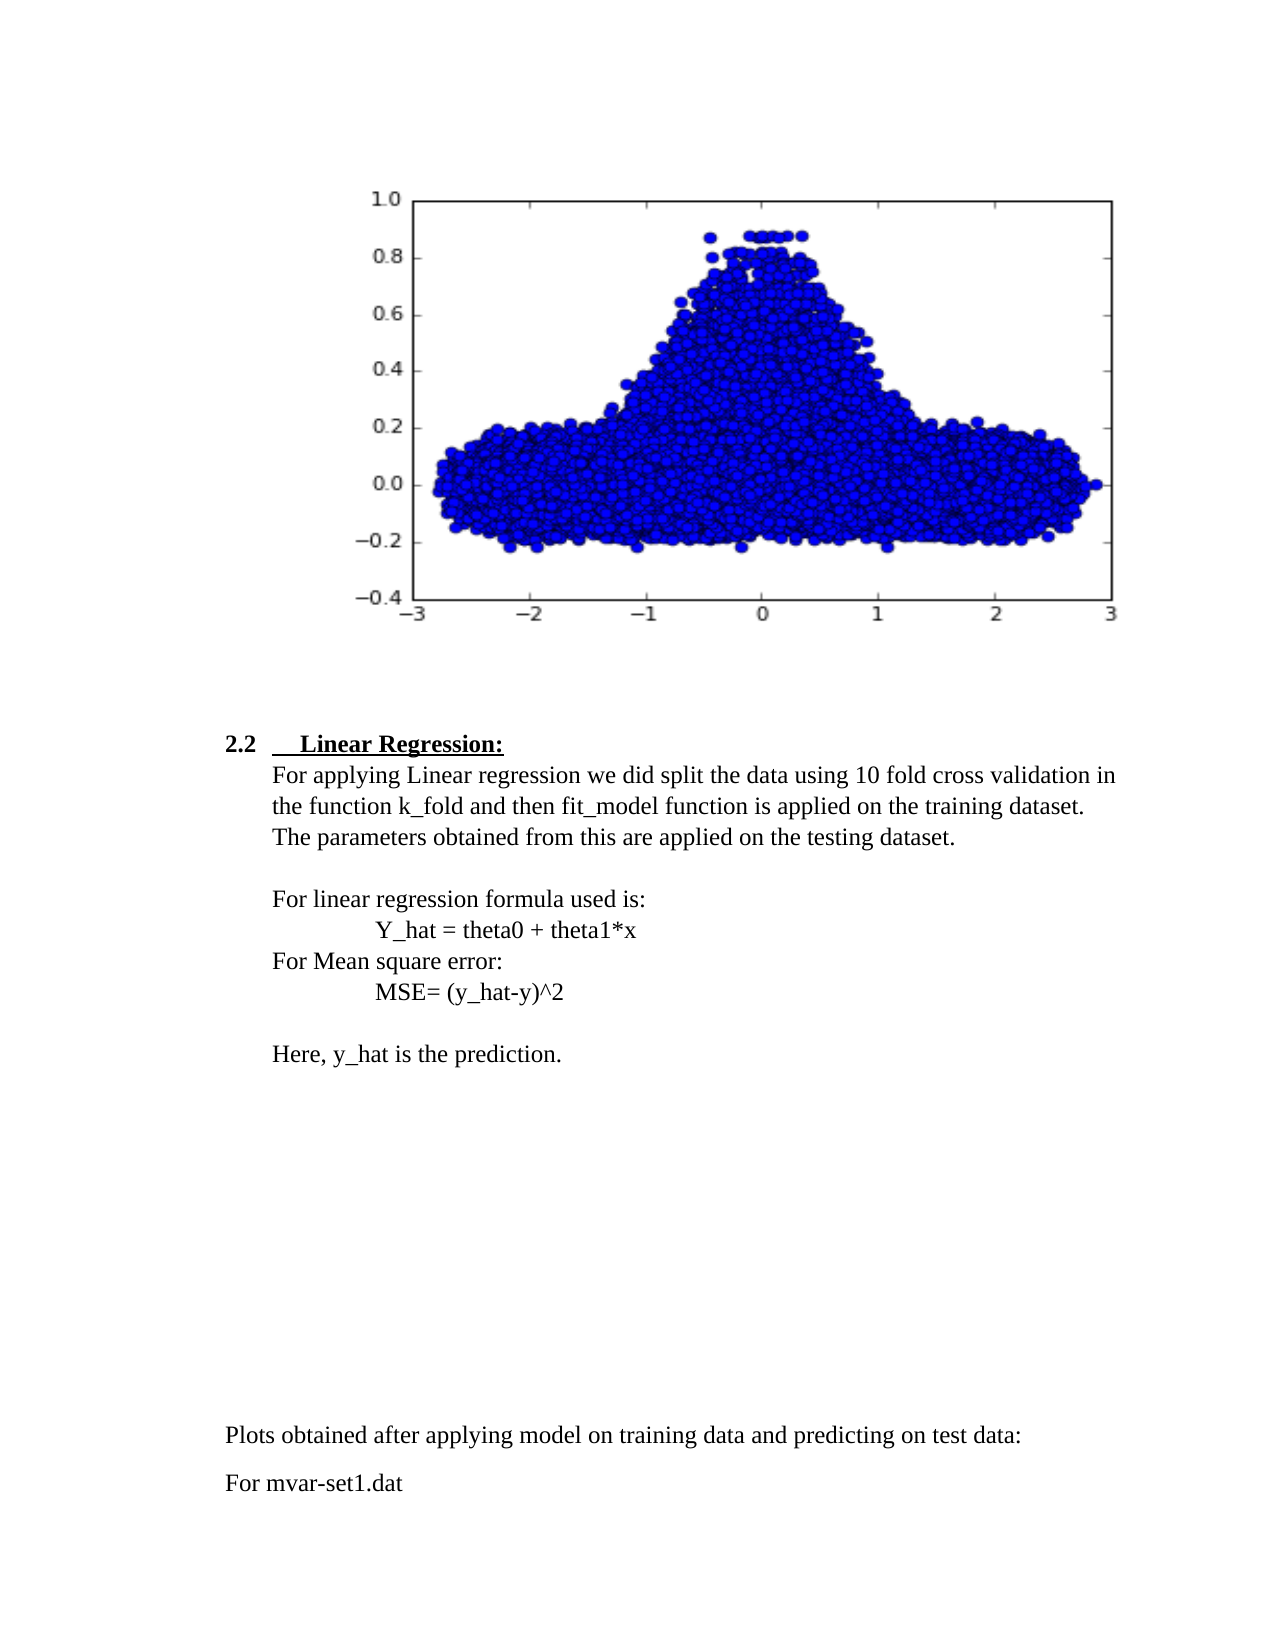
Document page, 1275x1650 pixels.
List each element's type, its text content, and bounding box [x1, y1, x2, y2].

list For linear regression formula used is: [272, 884, 1125, 913]
list Here, y_hat is the prediction. [272, 1039, 1125, 1068]
text For mvar-set1.dat [150, 1468, 1125, 1497]
list For Mean square error: [272, 946, 1125, 975]
list Y_hat = theta0 + theta1*x [272, 915, 1125, 944]
list For applying Linear regression we did split the data using 10 fold cross validation in the function k_fold and then fit_model function is applied on the training dataset. The parameters obtained from this are applied on the testing dataset. [272, 760, 1125, 851]
list MSE= (y_hat-y)^2 [272, 977, 1125, 1006]
list Linear Regression: [225, 729, 1125, 758]
picture [300, 150, 1200, 664]
text Plots obtained after applying model on training data and predicting on test data: [150, 1420, 1125, 1449]
